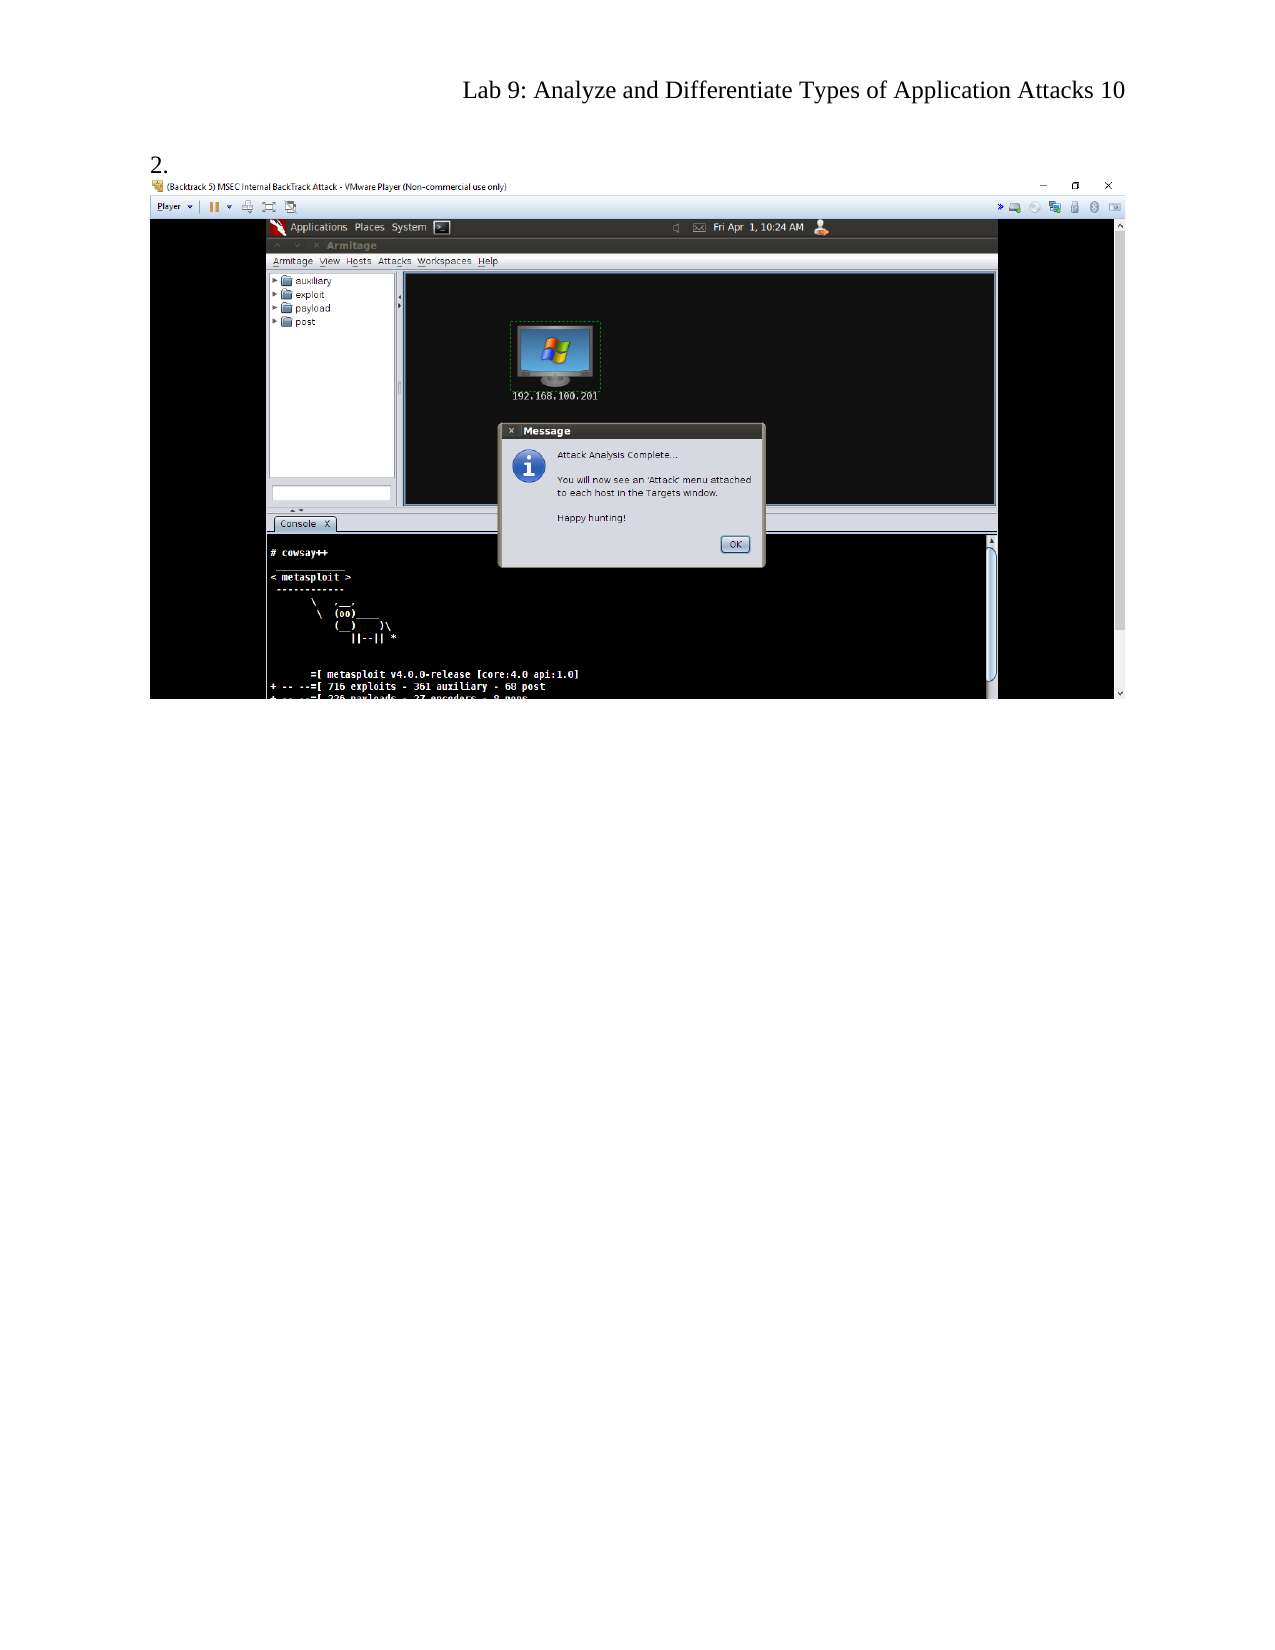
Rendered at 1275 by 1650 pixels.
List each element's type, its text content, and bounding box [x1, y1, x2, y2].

text 2. [150, 150, 1125, 178]
picture [150, 178, 1125, 699]
